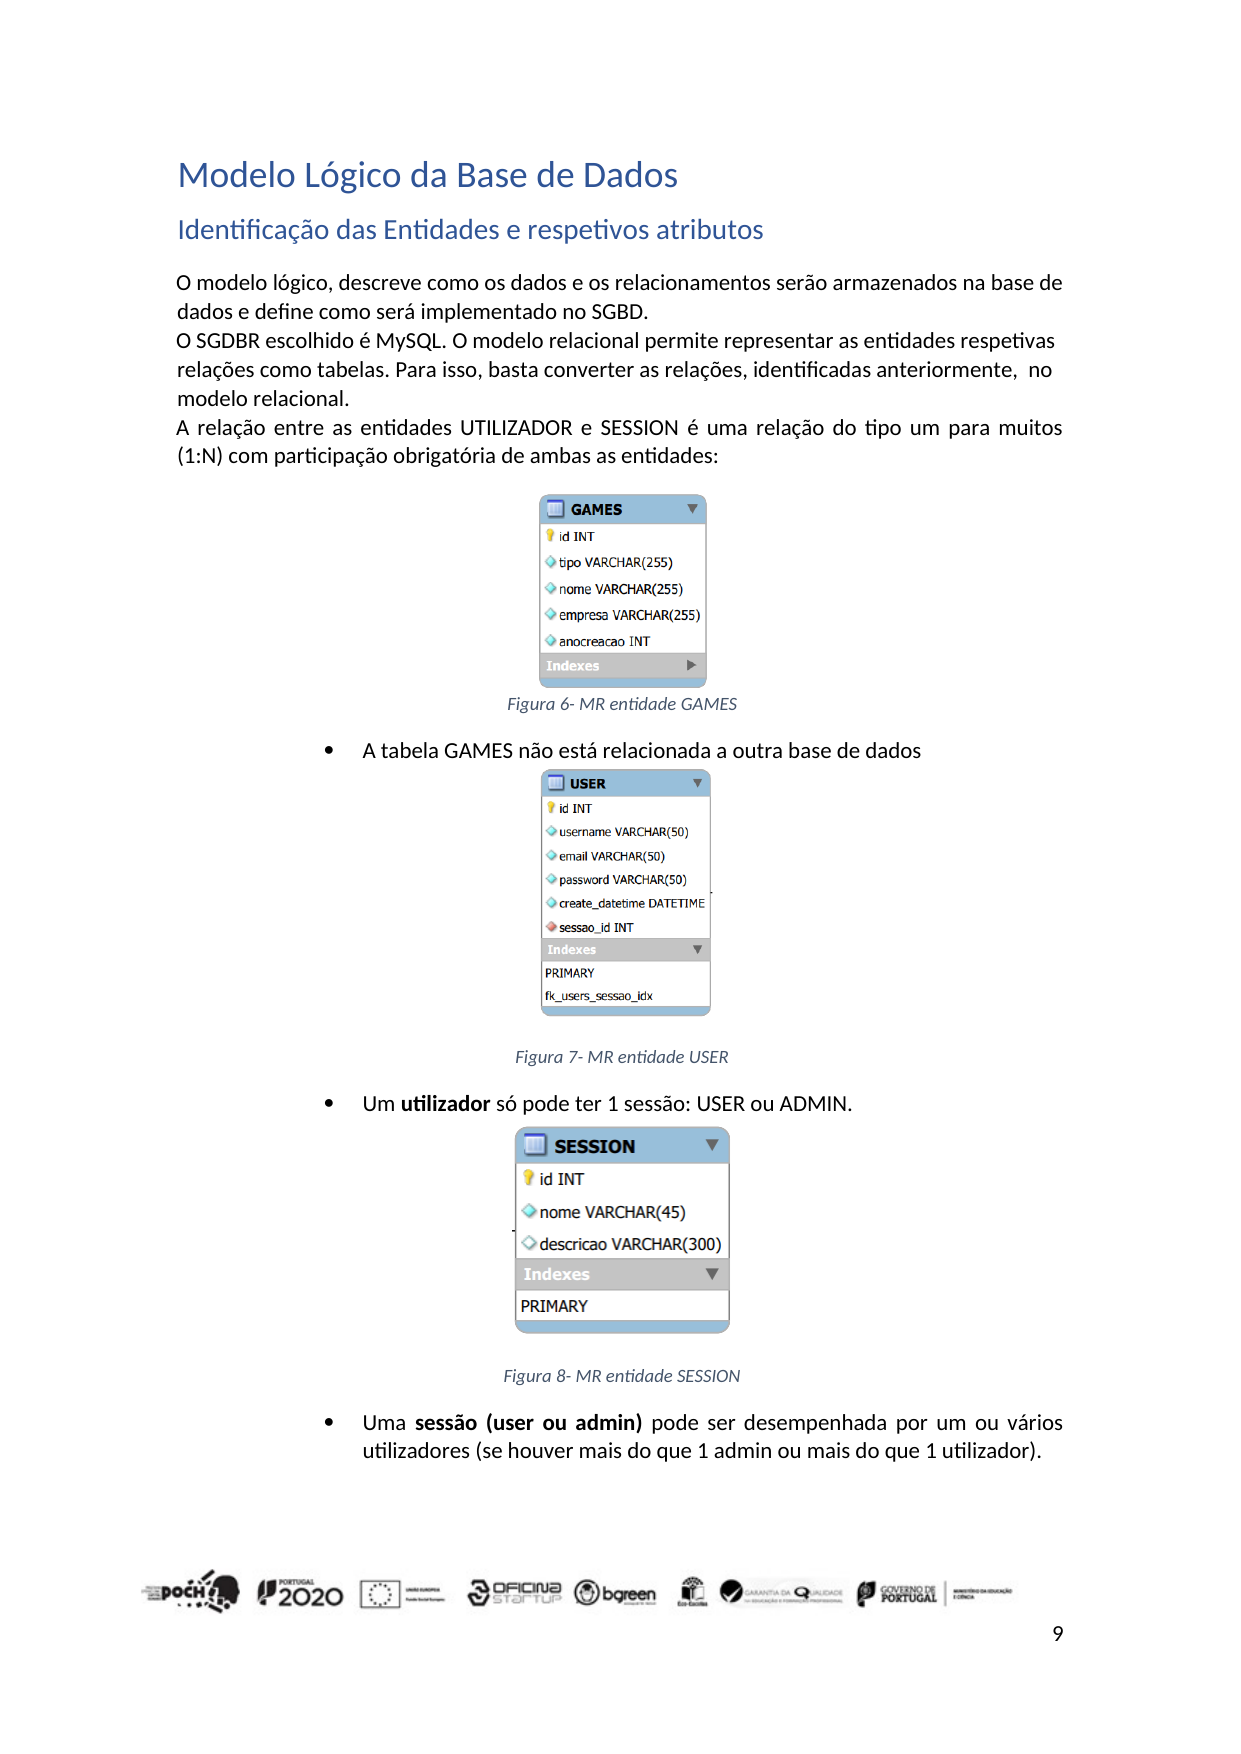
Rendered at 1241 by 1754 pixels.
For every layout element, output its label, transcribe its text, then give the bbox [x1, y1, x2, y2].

picture [537, 766, 713, 1019]
text Figura 7- MR entidade USER [177, 1046, 1068, 1069]
list Um utilizador só pode ter 1 sessão: USER ou ADMIN. [325, 1089, 1064, 1117]
text A relação entre as entidades UTILIZADOR e SESSION é uma relação do tipo um para muitos (1:N) com participação obrigatória de ambas as entidades: [176, 413, 1064, 469]
list Uma sessão (user ou admin) pode ser desempenhada por um ou vários utilizadores (se houver mais do que 1 admin ou mais do que 1 utilizador). [325, 1408, 1064, 1464]
text O SGDBR escolhido é MySQL. O modelo relacional permite representar as entidades respetivas relações como tabelas. Para isso, basta converter as relações, identificadas anteriormente, no modelo relacional. [176, 326, 1068, 412]
subtitle Identificação das Entidades e respetivos atributos [177, 211, 1068, 247]
text Figura 6- MR entidade GAMES [177, 692, 1068, 715]
text Figura 8- MR entidade SESSION [177, 1364, 1068, 1387]
text O modelo lógico, descreve como os dados e os relacionamentos serão armazenados na base de dados e define como será implementado no SGBD. [176, 268, 1064, 325]
picture [512, 1123, 734, 1339]
subtitle Modelo Lógico da Base de Dados [177, 151, 1068, 197]
picture [140, 1558, 1027, 1625]
picture [536, 491, 710, 691]
list A tabela GAMES não está relacionada a outra base de dados [325, 736, 1064, 764]
